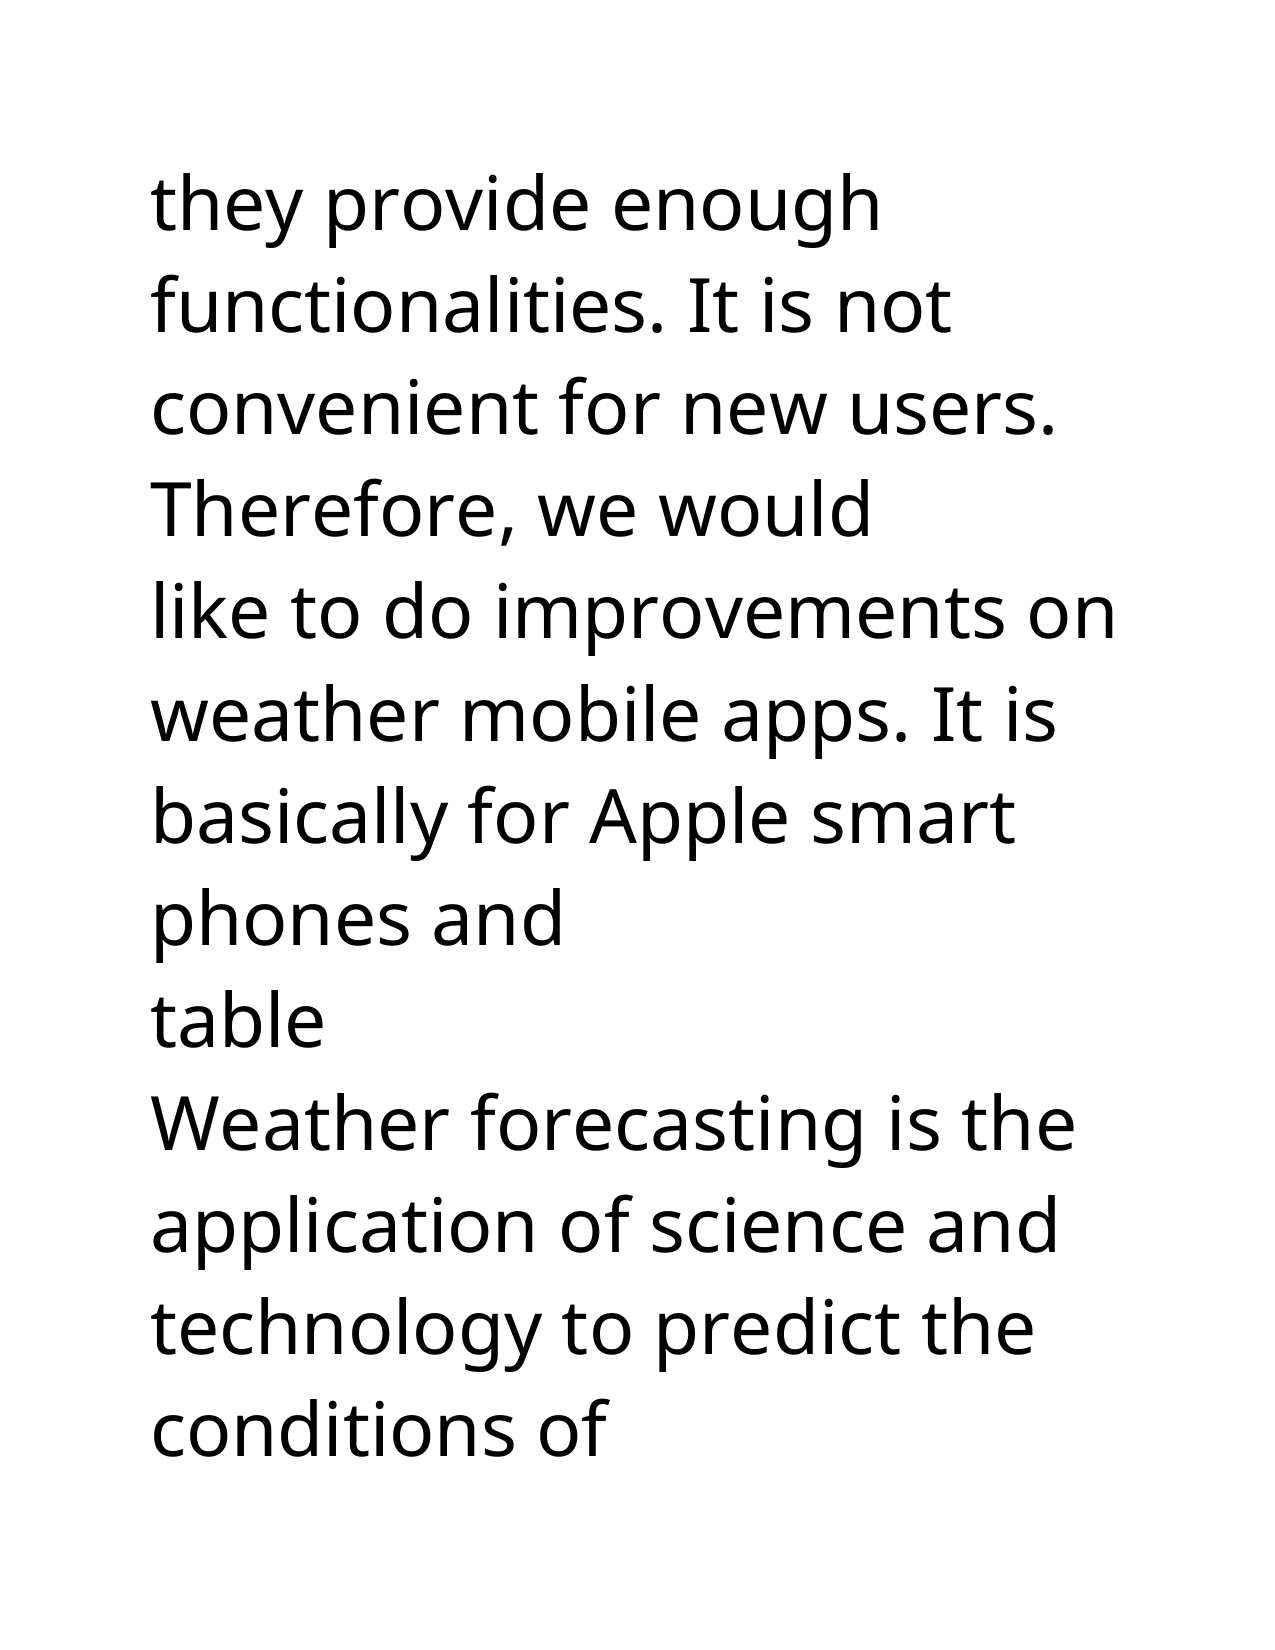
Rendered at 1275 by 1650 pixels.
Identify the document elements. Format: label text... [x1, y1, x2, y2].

text Weather forecasting is the application of science and technology to predict the conditions of [150, 1070, 1125, 1478]
text like to do improvements on weather mobile apps. It is basically for Apple smart phones and [150, 559, 1125, 967]
text table [150, 967, 1125, 1070]
text they provide enough functionalities. It is not convenient for new users. Therefore, we would [150, 150, 1125, 559]
